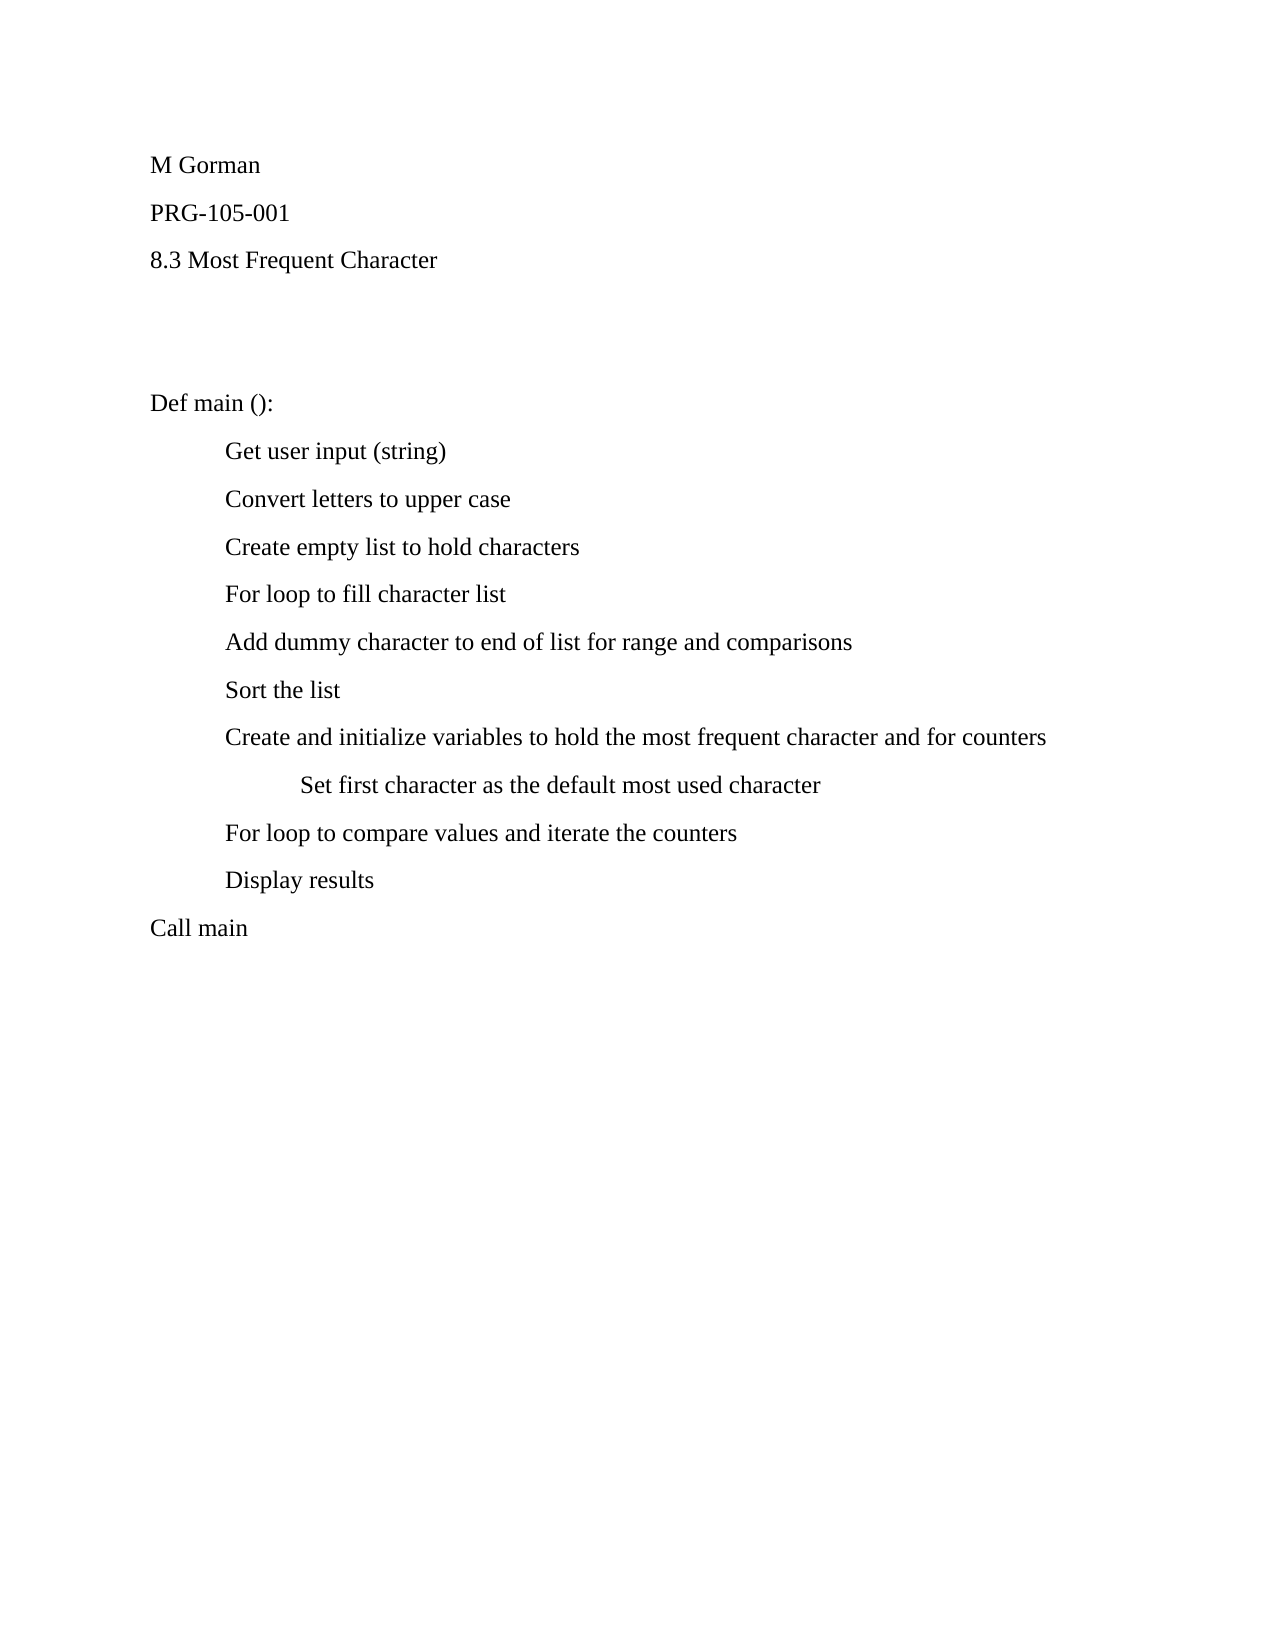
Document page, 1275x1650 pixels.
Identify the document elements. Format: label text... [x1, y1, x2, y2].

text Add dummy character to end of list for range and comparisons [225, 627, 1275, 656]
text Convert letters to upper case [225, 484, 1200, 513]
text Display results [225, 866, 1200, 894]
text For loop to fill character list [225, 579, 1275, 608]
text M Gorman [150, 150, 1200, 179]
text Def main (): [150, 388, 1200, 417]
text Get user input (string) [225, 436, 1200, 465]
text Create empty list to hold characters [225, 532, 1200, 560]
text For loop to compare values and iterate the counters [225, 818, 1275, 847]
text Call main [150, 913, 1200, 942]
text PRG-105-001 [150, 198, 1200, 226]
text 8.3 Most Frequent Character [150, 245, 1200, 274]
text Sort the list [225, 675, 1275, 703]
text Create and initialize variables to hold the most frequent character and for counters [225, 722, 1275, 751]
text Set first character as the default most used character [225, 770, 1275, 799]
